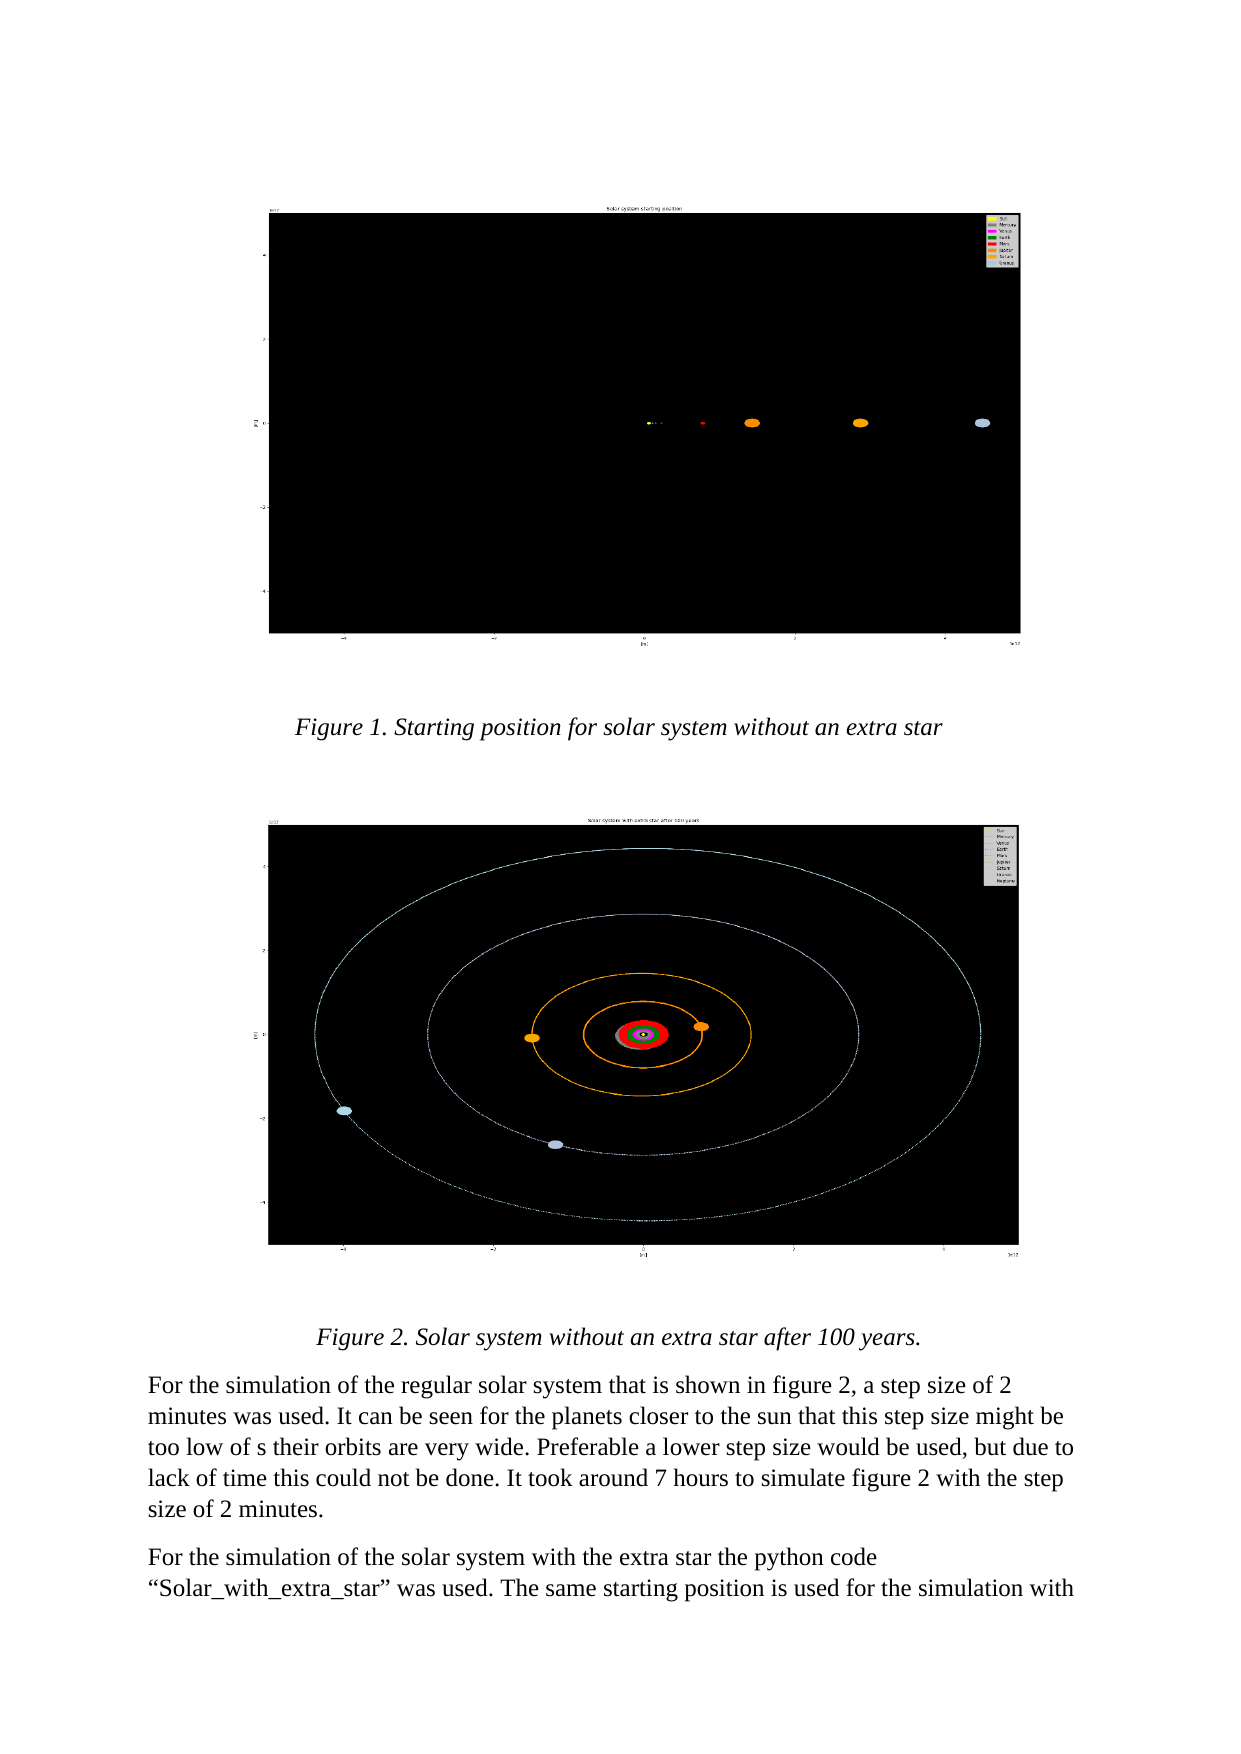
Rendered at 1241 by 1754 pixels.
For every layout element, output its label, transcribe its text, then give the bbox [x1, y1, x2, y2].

picture [147, 147, 1117, 693]
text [148, 1542, 1093, 1602]
picture [147, 759, 1115, 1304]
text Figure 2. Solar system without an extra star after 100 years. [148, 1322, 1093, 1351]
text For the simulation of the regular solar system that is shown in figure 2, a step size of 2 minutes was used. It can be seen for the planets closer to the sun that this step size might be too low of s their orbits are very wide. Preferable a lower step size would be used, but due to lack of time this could not be done. It took around 7 hours to simulate figure 2 with the step size of 2 minutes. [148, 1370, 1093, 1523]
text Figure 1. Starting position for solar system without an extra star [148, 712, 1093, 740]
